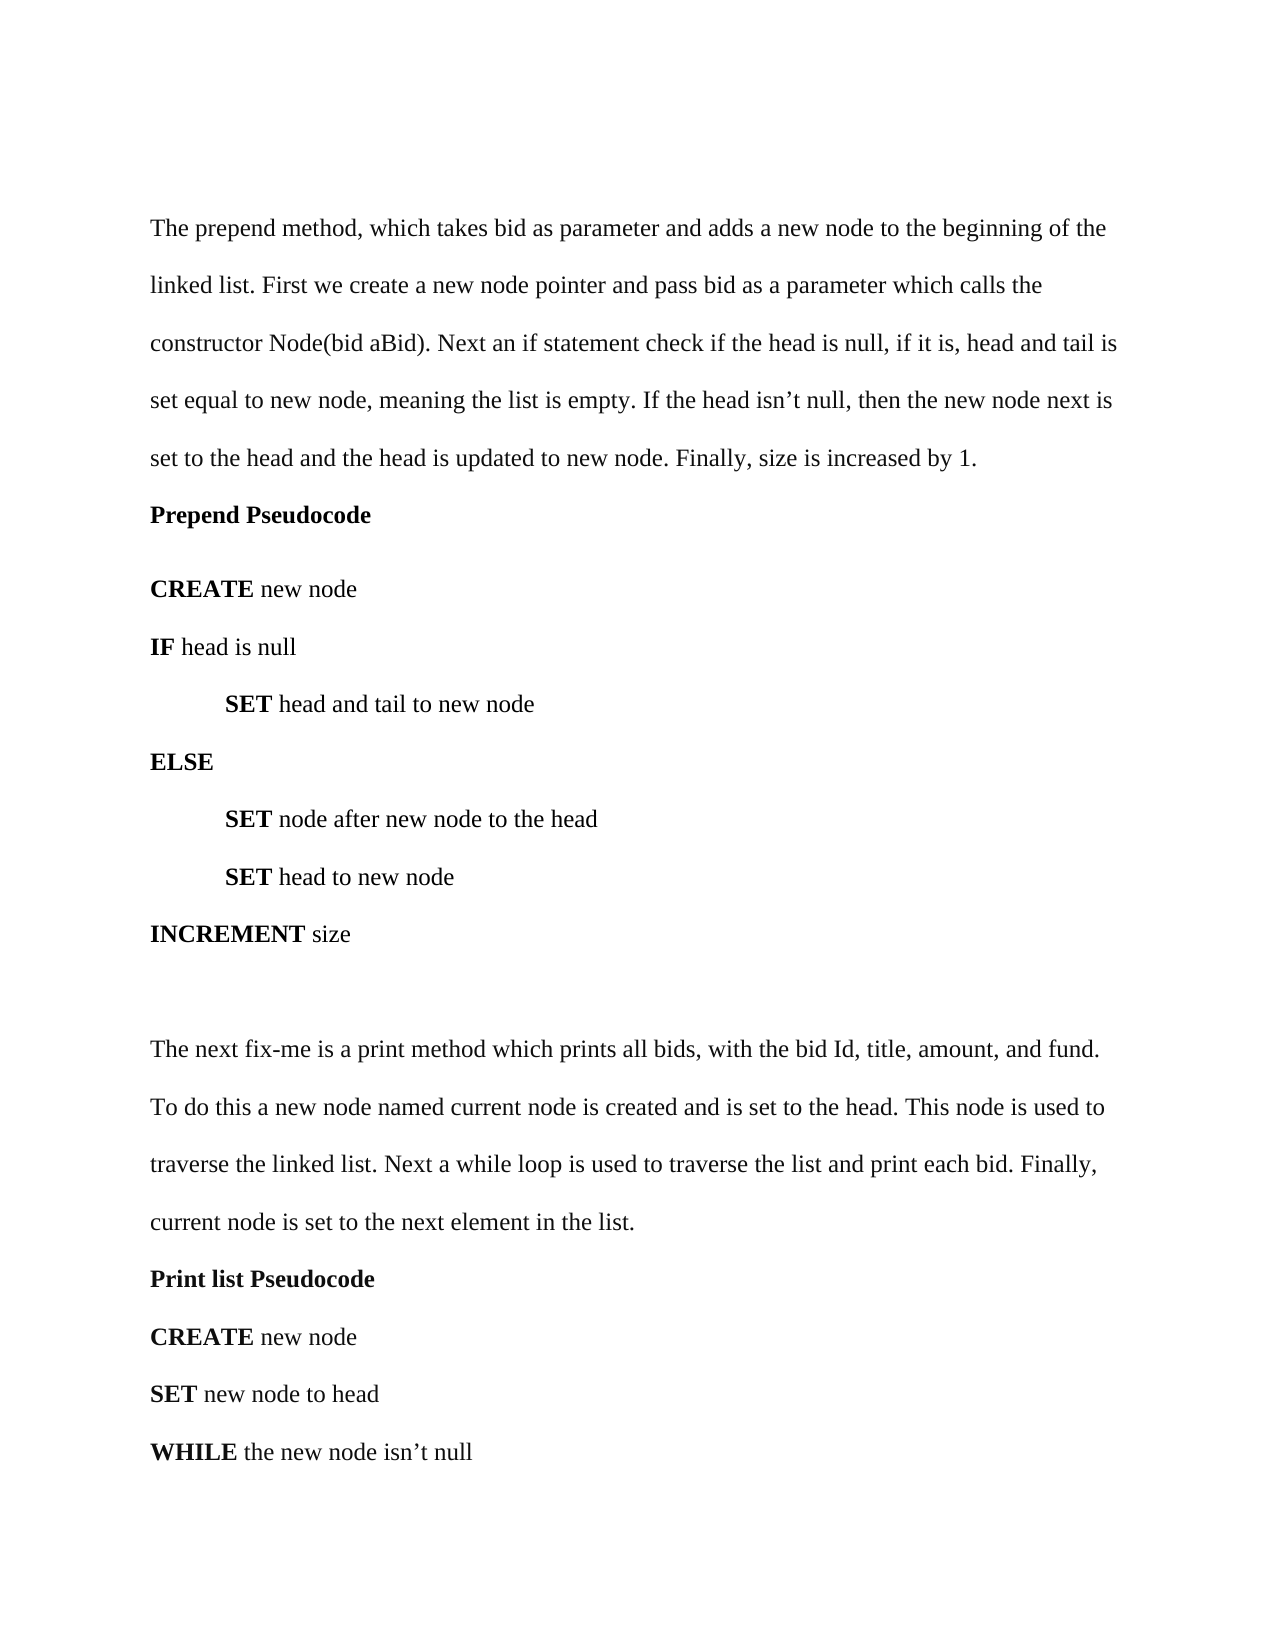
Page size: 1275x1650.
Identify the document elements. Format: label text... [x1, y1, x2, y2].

text SET new node to head [150, 1379, 1125, 1408]
text Prepend Pseudocode [150, 500, 1125, 529]
text SET head to new node [150, 862, 1125, 891]
text INCREMENT size [150, 919, 1125, 948]
text CREATE new node [150, 1322, 1125, 1351]
text WHILE the new node isn’t null [150, 1437, 1125, 1466]
text ELSE [150, 747, 1125, 776]
text The next fix-me is a print method which prints all bids, with the bid Id, title, amount, and fund. To do this a new node named current node is created and is set to the head. This node is used to traverse the linked list. Next a while loop is used to traverse the list and print each bid. Finally, current node is set to the next element in the list. [150, 1034, 1125, 1236]
text SET head and tail to new node [150, 689, 1125, 718]
text Print list Pseudocode [150, 1264, 1125, 1293]
text CREATE new node [150, 574, 1125, 603]
text IF head is null [150, 632, 1125, 661]
text SET node after new node to the head [150, 804, 1125, 833]
text The prepend method, which takes bid as parameter and adds a new node to the beginning of the linked list. First we create a new node pointer and pass bid as a parameter which calls the constructor Node(bid aBid). Next an if statement check if the head is null, if it is, head and tail is set equal to new node, meaning the list is empty. If the head isn’t null, then the new node next is set to the head and the head is updated to new node. Finally, size is increased by 1. [150, 213, 1125, 472]
